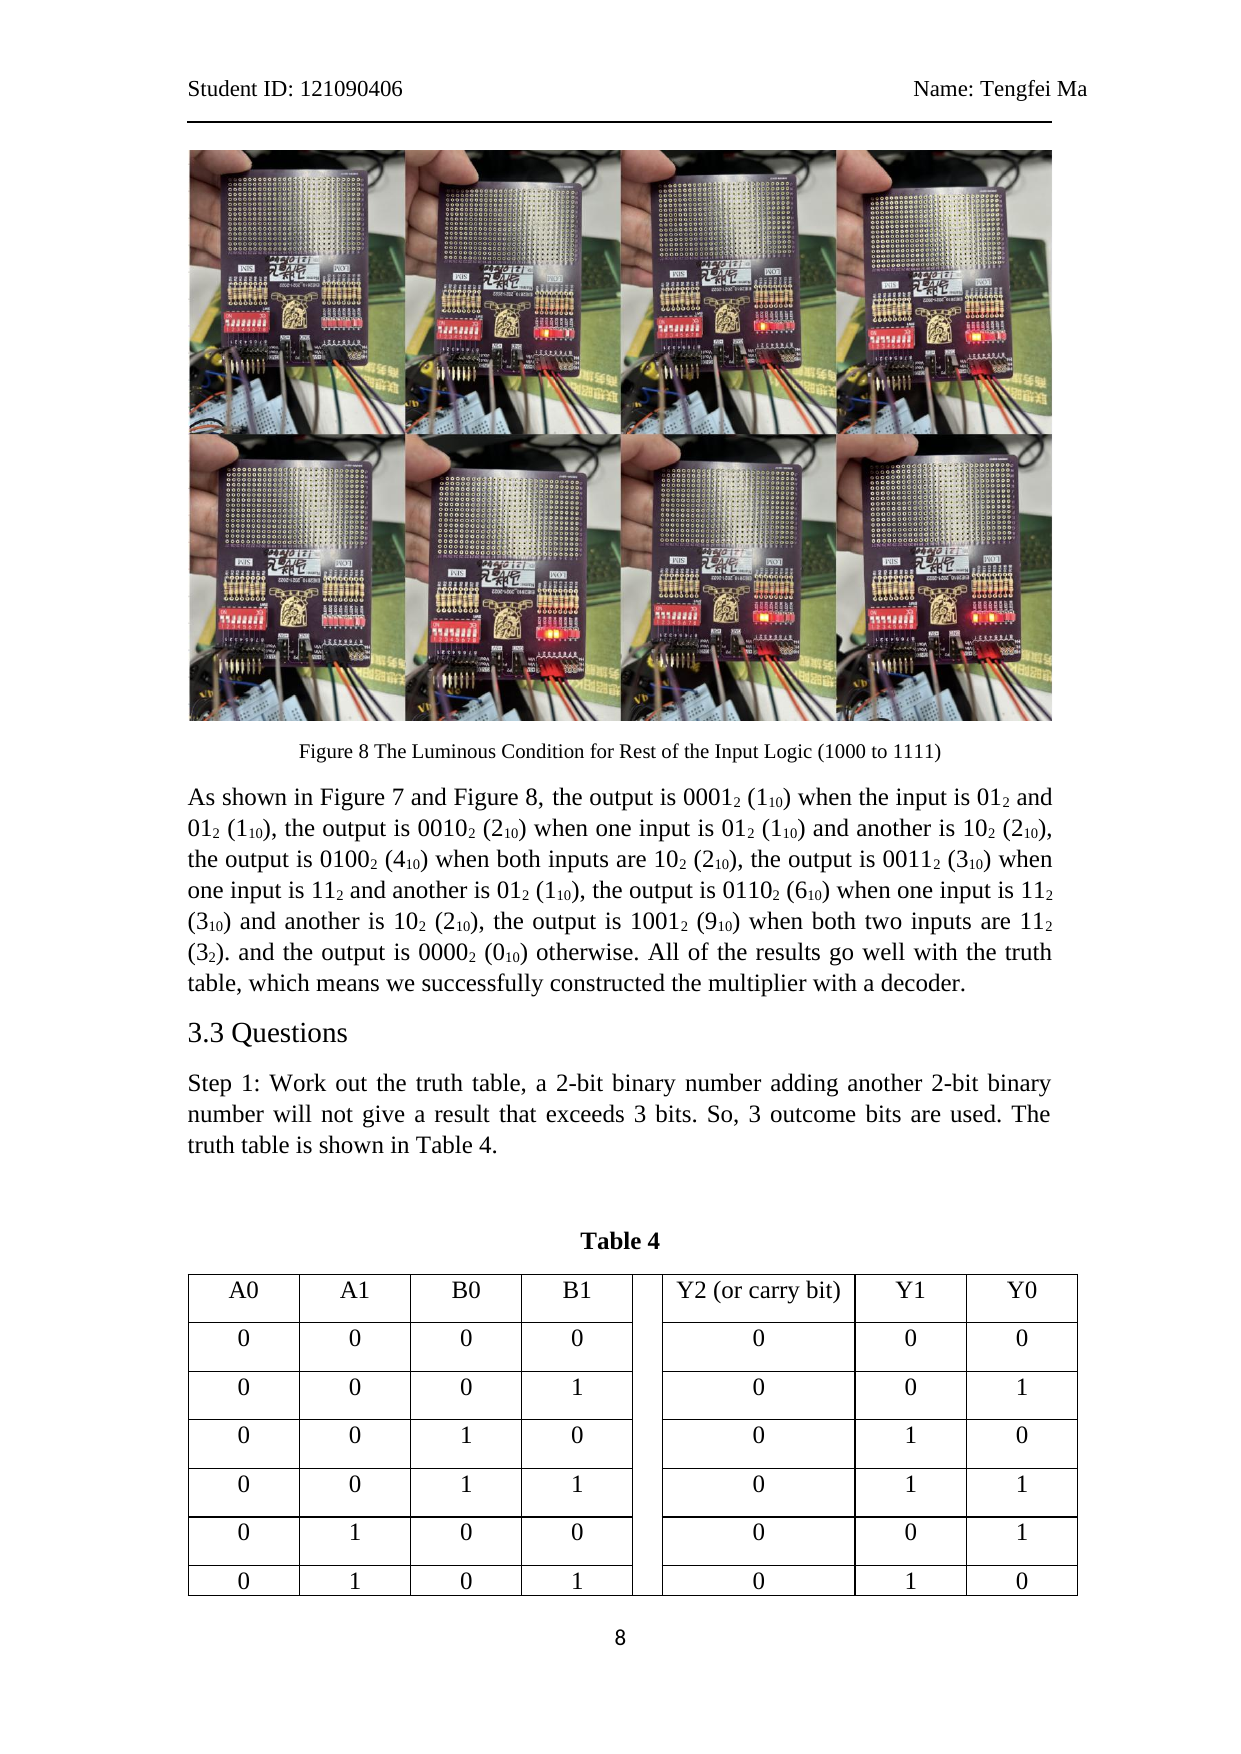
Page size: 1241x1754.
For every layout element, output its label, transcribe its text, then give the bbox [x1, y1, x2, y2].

table_cell 1 [522, 1566, 632, 1595]
table_cell 0 [300, 1420, 410, 1468]
table_cell 0 [300, 1323, 410, 1371]
table_cell 0 [189, 1323, 299, 1371]
table_cell 0 [300, 1372, 410, 1419]
table_header [633, 1275, 662, 1595]
table_cell 0 [411, 1566, 521, 1595]
table_cell 1 [300, 1518, 410, 1565]
table_cell 0 [663, 1469, 854, 1516]
table_cell 0 [856, 1372, 966, 1419]
table_cell 0 [663, 1420, 854, 1468]
list 3.3 Questions [187, 1016, 1053, 1049]
table_cell 0 [411, 1323, 521, 1371]
table_cell 0 [522, 1518, 632, 1565]
table_cell 1 [967, 1372, 1077, 1419]
table_header B0 [411, 1275, 521, 1322]
table_cell 0 [411, 1372, 521, 1419]
table_cell 0 [663, 1518, 854, 1565]
table_cell 0 [663, 1372, 854, 1419]
table_cell 0 [522, 1420, 632, 1468]
table_cell 1 [856, 1566, 966, 1595]
table_cell 0 [663, 1566, 854, 1595]
table_header A0 [189, 1275, 299, 1322]
table_cell 0 [411, 1518, 521, 1565]
table_cell 0 [856, 1323, 966, 1371]
list Figure 8 The Luminous Condition for Rest of the Input Logic (1000 to 1111) [187, 739, 1053, 763]
table_cell 0 [522, 1323, 632, 1371]
picture [188, 150, 1053, 721]
table_cell 0 [189, 1469, 299, 1516]
table_cell 1 [967, 1469, 1077, 1516]
table_cell 0 [189, 1420, 299, 1468]
table_cell 0 [189, 1518, 299, 1565]
table_cell 1 [856, 1420, 966, 1468]
list Step 1: Work out the truth table, a 2-bit binary number adding another 2-bit binary number will not give a result that exceeds 3 bits. So, 3 outcome bits are used. The truth table is shown in Table 4. [187, 1068, 1053, 1159]
table_cell 1 [967, 1518, 1077, 1565]
table_header B1 [522, 1275, 632, 1322]
table_cell 0 [663, 1323, 854, 1371]
table_cell 1 [522, 1469, 632, 1516]
table_cell 0 [300, 1469, 410, 1516]
table_header Y2 (or carry bit) [663, 1275, 854, 1322]
table_cell 0 [189, 1372, 299, 1419]
table_cell 0 [967, 1420, 1077, 1468]
table_cell 0 [189, 1566, 299, 1595]
table_header Y0 [967, 1275, 1077, 1322]
list As shown in Figure 7 and Figure 8, the output is 00012 (110) when the input is 012 and 012 (110), the output is 00102 (210) when one input is 012 (110) and another is 102 (210), the output is 01002 (410) when both inputs are 102 (210), the output is 00112 (310) when one input is 112 and another is 012 (110), the output is 01102 (610) when one input is 112 (310) and another is 102 (210), the output is 10012 (910) when both two inputs are 112 (32). and the output is 00002 (010) otherwise. All of the results go well with the truth table, which means we successfully constructed the multiplier with a decoder. [187, 782, 1053, 997]
list Table 4 [187, 1226, 1053, 1255]
table_cell 1 [411, 1420, 521, 1468]
table_cell 1 [522, 1372, 632, 1419]
table_header Y1 [856, 1275, 966, 1322]
table_cell 0 [967, 1323, 1077, 1371]
table_cell 1 [856, 1469, 966, 1516]
table_cell 0 [967, 1566, 1077, 1595]
table_cell 1 [300, 1566, 410, 1595]
table_cell 1 [411, 1469, 521, 1516]
table_cell 0 [856, 1518, 966, 1565]
table_header A1 [300, 1275, 410, 1322]
